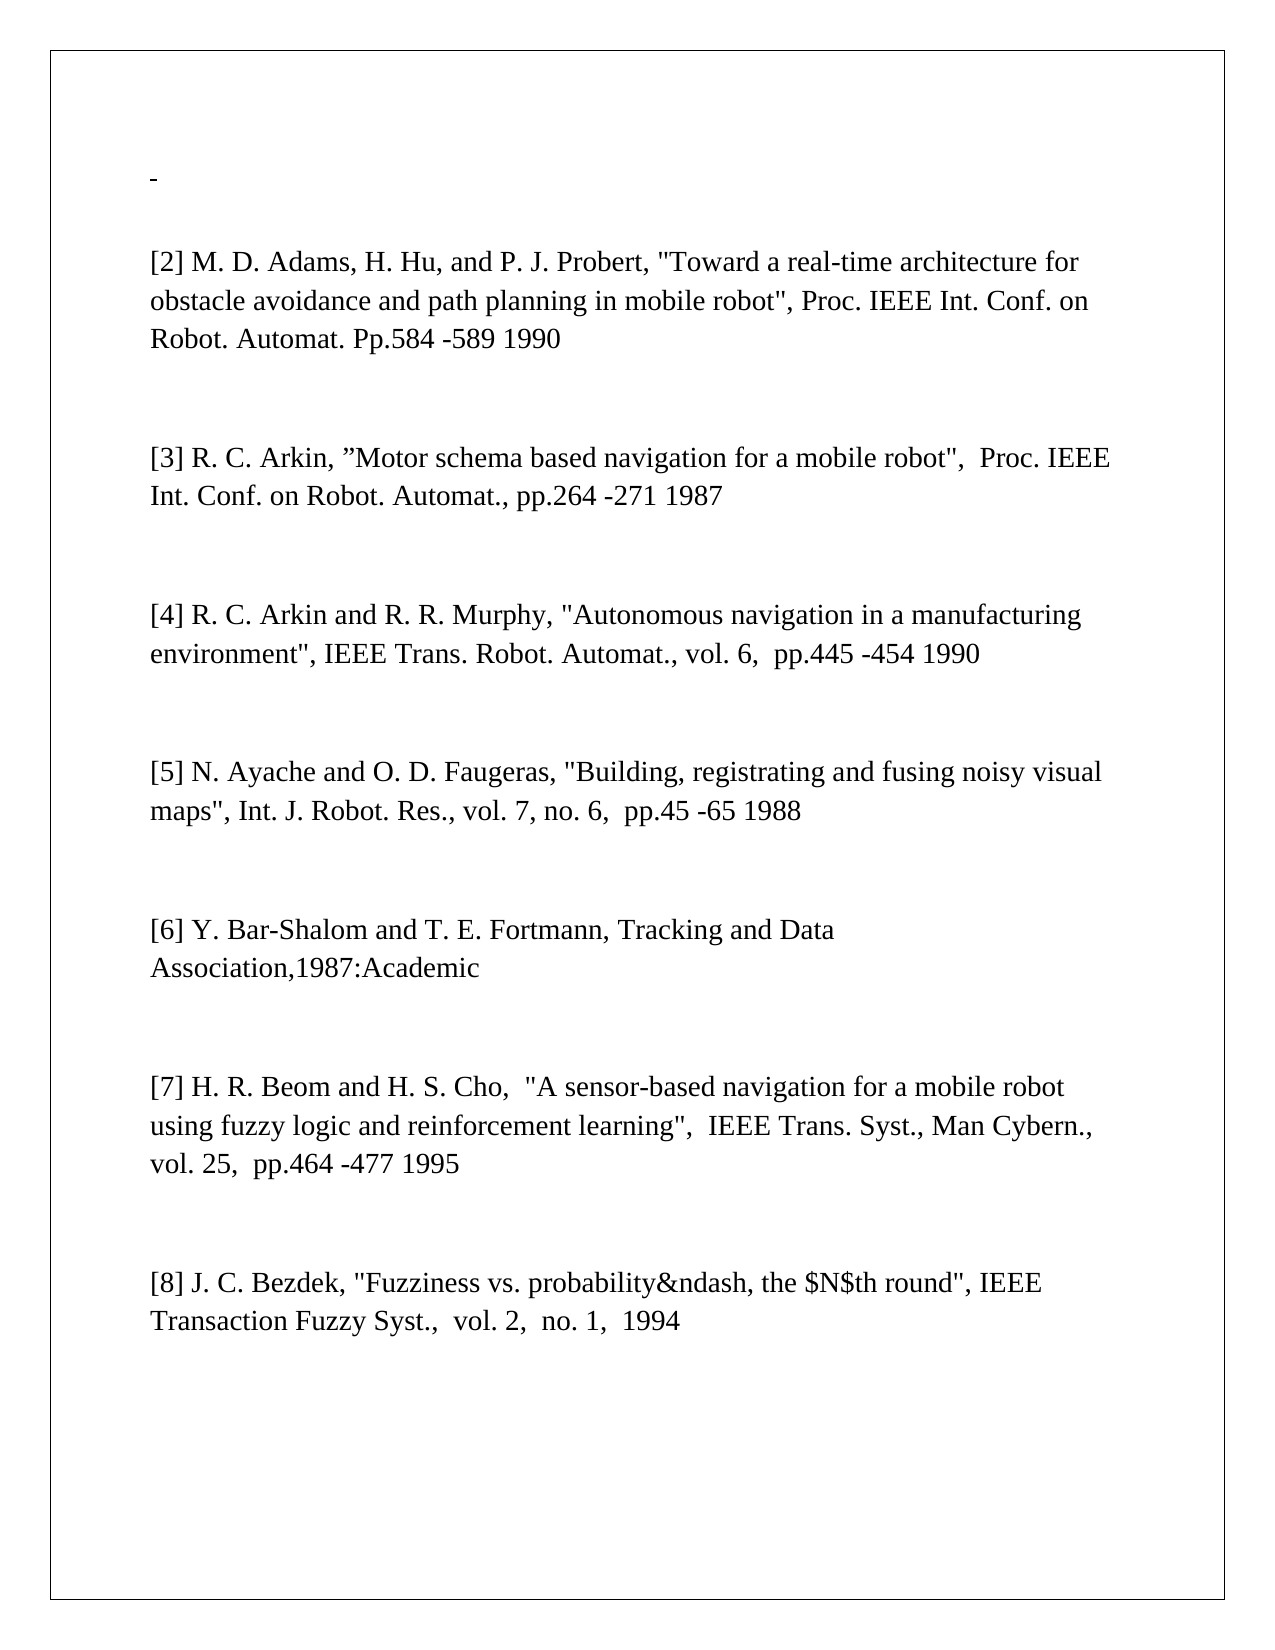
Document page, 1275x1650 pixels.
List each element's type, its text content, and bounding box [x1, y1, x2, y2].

text [5] N. Ayache and O. D. Faugeras, "Building, registrating and fusing noisy visual maps", Int. J. Robot. Res., vol. 7, no. 6, pp.45 -65 1988 [150, 754, 1125, 827]
text [7] H. R. Beom and H. S. Cho, "A sensor-based navigation for a mobile robot using fuzzy logic and reinforcement learning", IEEE Trans. Syst., Man Cybern., vol. 25, pp.464 -477 1995 [150, 1069, 1125, 1180]
text [3] R. C. Arkin, ”Motor schema based navigation for a mobile robot", Proc. IEEE Int. Conf. on Robot. Automat., pp.264 -271 1987 [150, 440, 1125, 512]
text [6] Y. Bar-Shalom and T. E. Fortmann, Tracking and Data Association,1987:Academic [150, 912, 1125, 984]
text [4] R. C. Arkin and R. R. Murphy, "Autonomous navigation in a manufacturing environment", IEEE Trans. Robot. Automat., vol. 6, pp.445 -454 1990 [150, 597, 1125, 669]
text [8] J. C. Bezdek, "Fuzziness vs. probability&ndash, the $N$th round", IEEE Transaction Fuzzy Syst., vol. 2, no. 1, 1994 [150, 1265, 1125, 1337]
text [2] M. D. Adams, H. Hu, and P. J. Probert, "Toward a real-time architecture for obstacle avoidance and path planning in mobile robot", Proc. IEEE Int. Conf. on Robot. Automat. Pp.584 -589 1990 [150, 244, 1125, 355]
